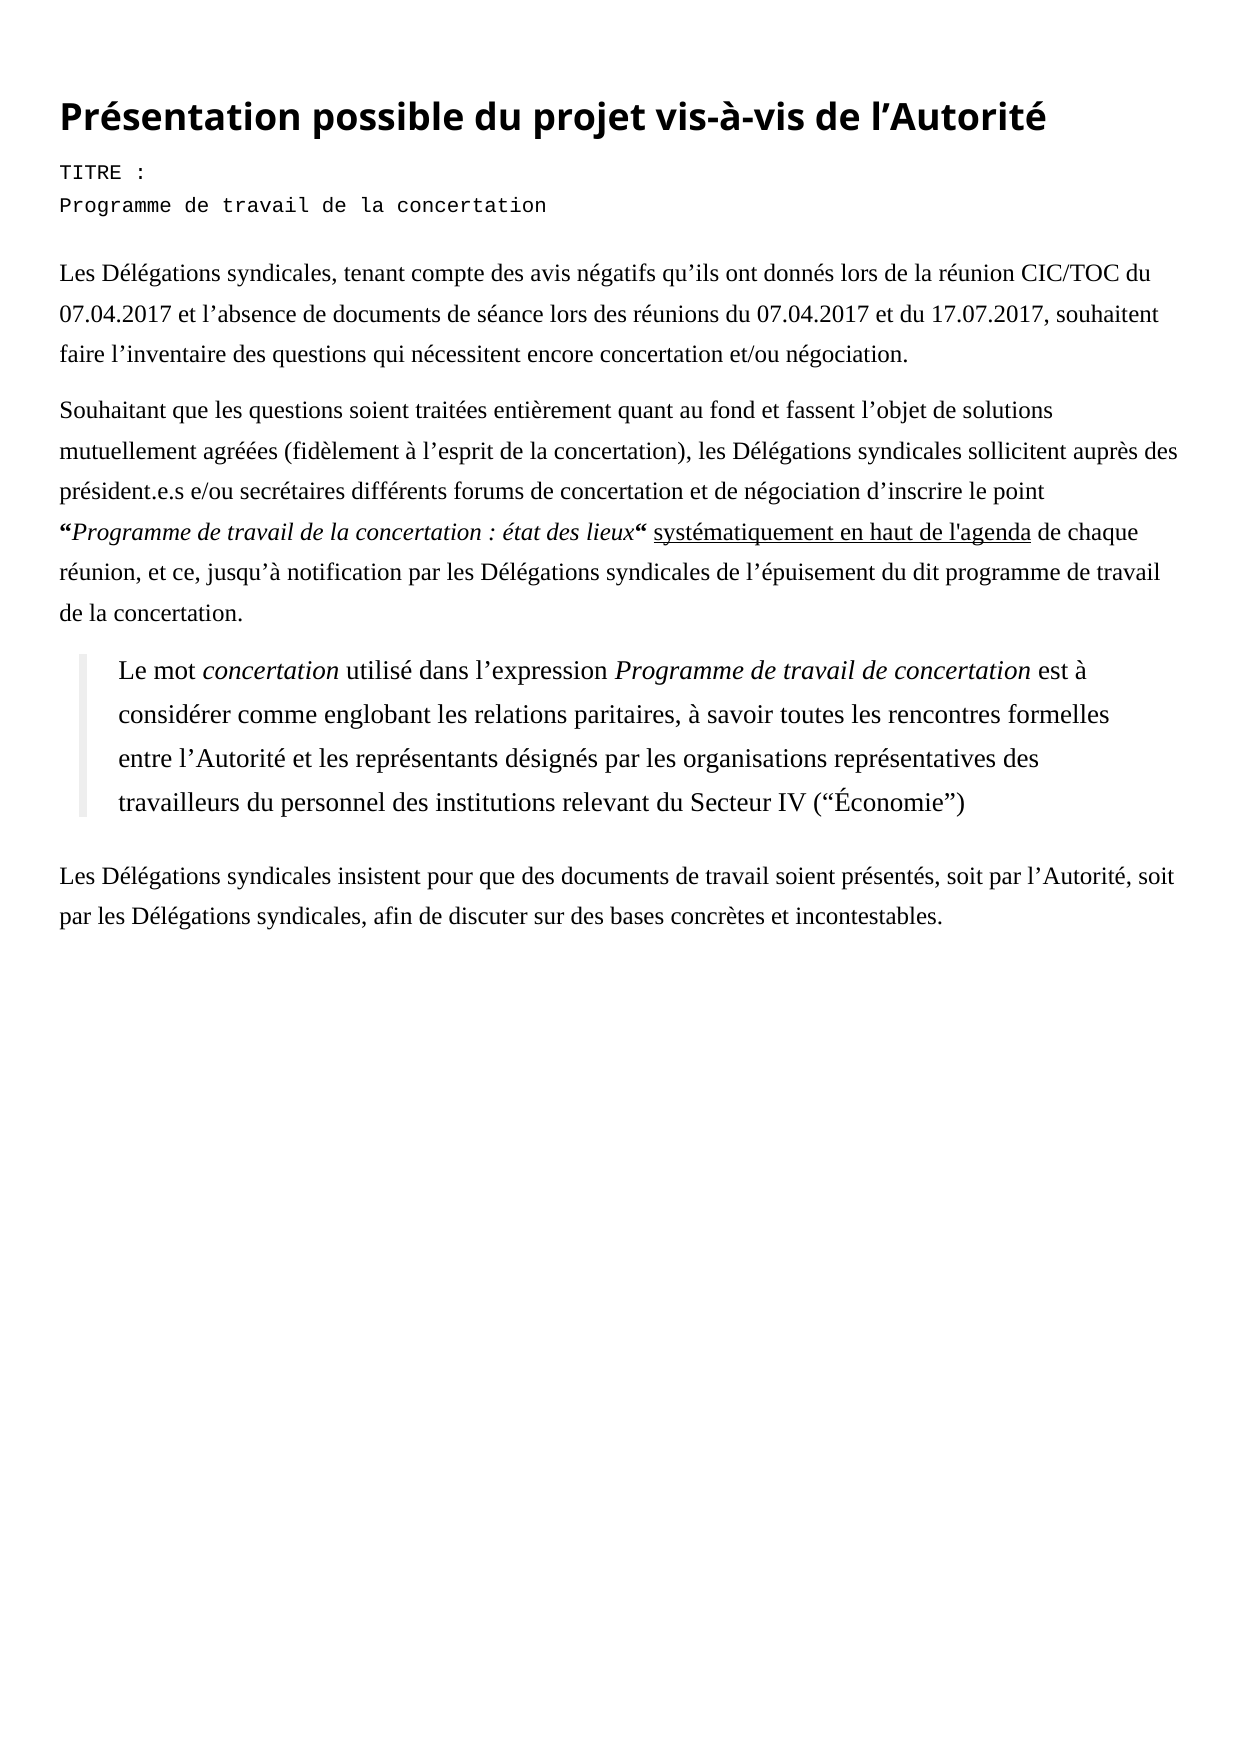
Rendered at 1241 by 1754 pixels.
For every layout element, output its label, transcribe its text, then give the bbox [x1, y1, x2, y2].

text Les Délégations syndicales insistent pour que des documents de travail soient présentés, soit par l’Autorité, soit par les Délégations syndicales, afin de discuter sur des bases concrètes et incontestables. [59, 861, 1181, 930]
subtitle Présentation possible du projet vis-à-vis de l’Autorité [59, 90, 1181, 141]
text Les Délégations syndicales, tenant compte des avis négatifs qu’ils ont donnés lors de la réunion CIC/TOC du 07.04.2017 et l’absence de documents de séance lors des réunions du 07.04.2017 et du 17.07.2017, souhaitent faire l’inventaire des questions qui nécessitent encore concertation et/ou négociation. [59, 258, 1181, 368]
text Le mot concertation utilisé dans l’expression Programme de travail de concertation est à considérer comme englobant les relations paritaires, à savoir toutes les rencontres formelles entre l’Autorité et les représentants désignés par les organisations représentatives des travailleurs du personnel des institutions relevant du Secteur IV (“Économie”) [87, 654, 1122, 817]
text TITRE : [59, 162, 1181, 186]
text Programme de travail de la concertation [59, 195, 1181, 219]
text Souhaitant que les questions soient traitées entièrement quant au fond et fassent l’objet de solutions mutuellement agréées (fidèlement à l’esprit de la concertation), les Délégations syndicales sollicitent auprès des président.e.s e/ou secrétaires différents forums de concertation et de négociation d’inscrire le point “Programme de travail de la concertation : état des lieux“ systématiquement en haut de l'agenda de chaque réunion, et ce, jusqu’à notification par les Délégations syndicales de l’épuisement du dit programme de travail de la concertation. [59, 395, 1181, 627]
